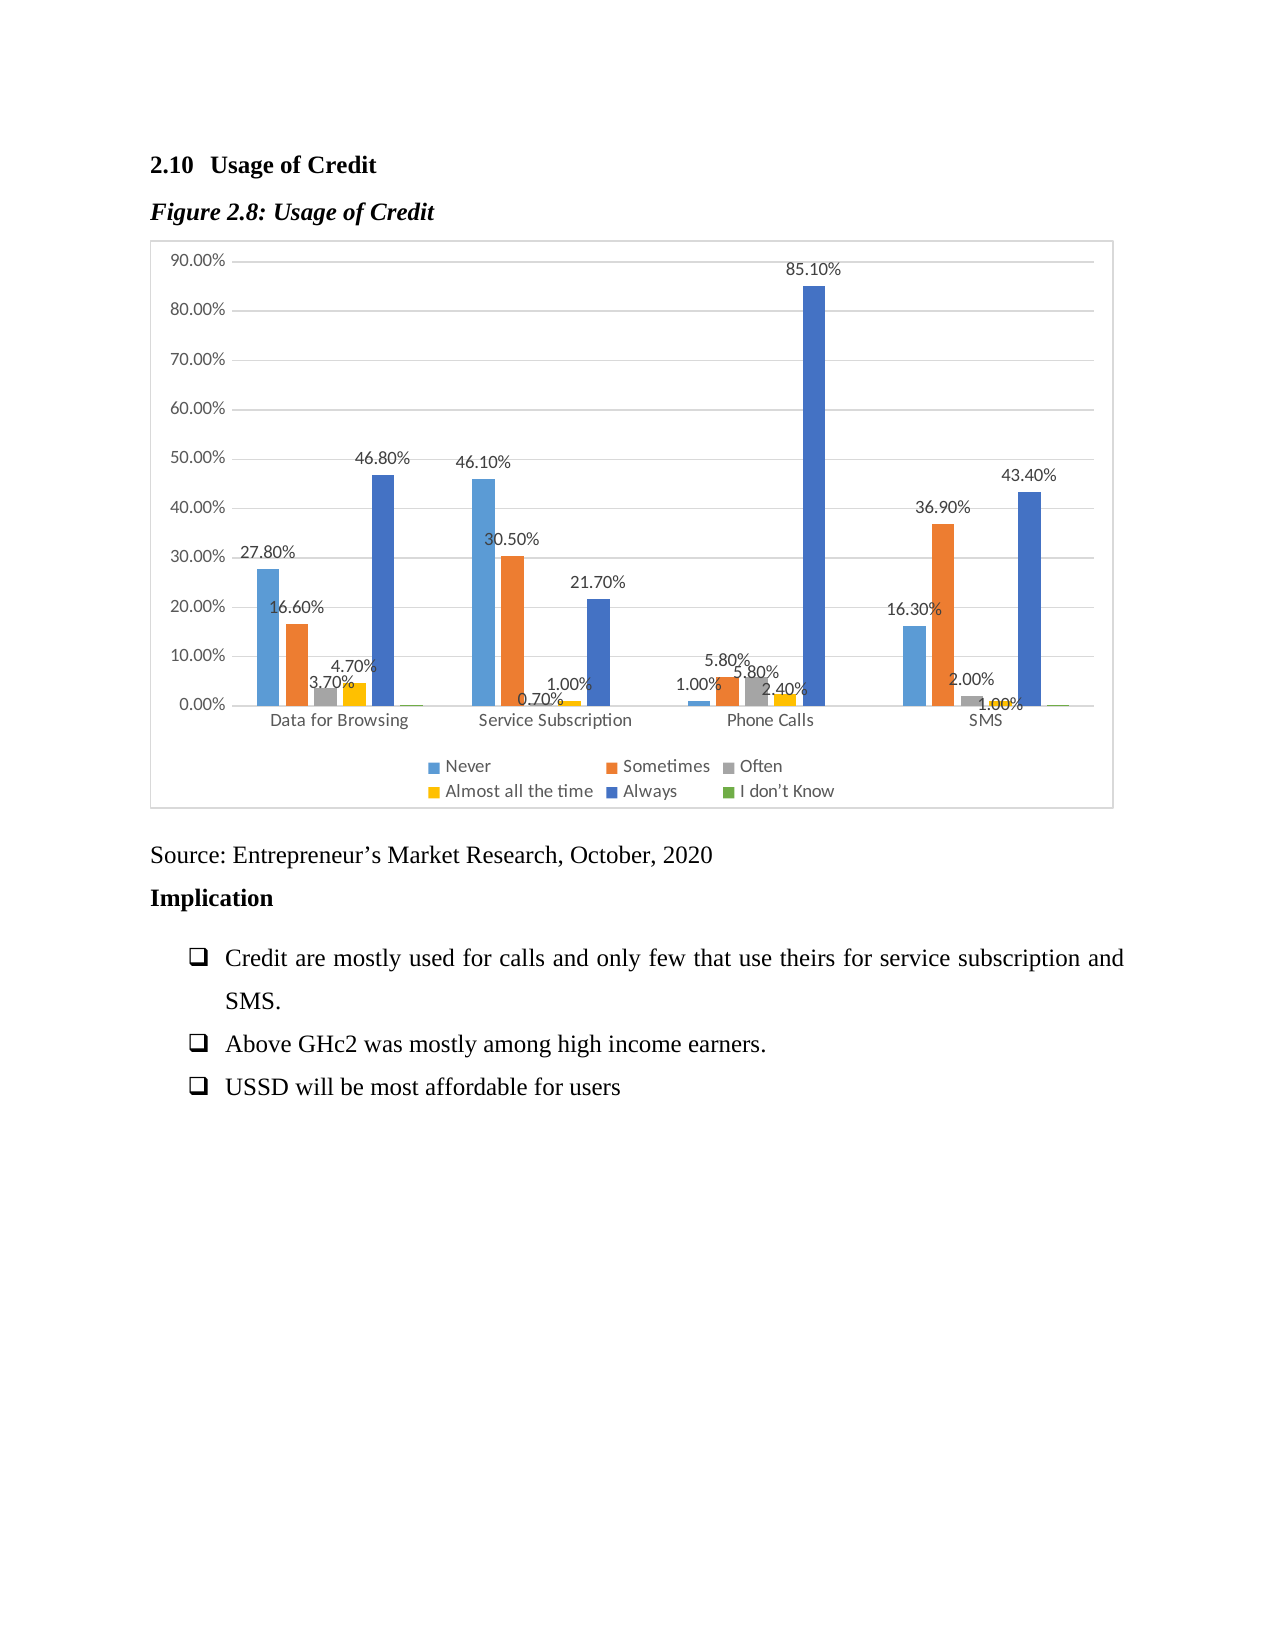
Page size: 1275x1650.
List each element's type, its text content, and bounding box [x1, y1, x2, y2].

subtitle Figure 2.8: Usage of Credit [150, 197, 1125, 226]
text Source: Entrepreneur’s Market Research, October, 2020 [150, 840, 1125, 868]
list Above GHc2 was mostly among high income earners. [187, 1029, 1125, 1058]
list Credit are mostly used for calls and only few that use theirs for service subscription and SMS. [187, 943, 1125, 1014]
subtitle Usage of Credit [150, 150, 1125, 179]
text Implication [150, 883, 1125, 912]
list USSD will be most affordable for users [187, 1072, 1125, 1101]
